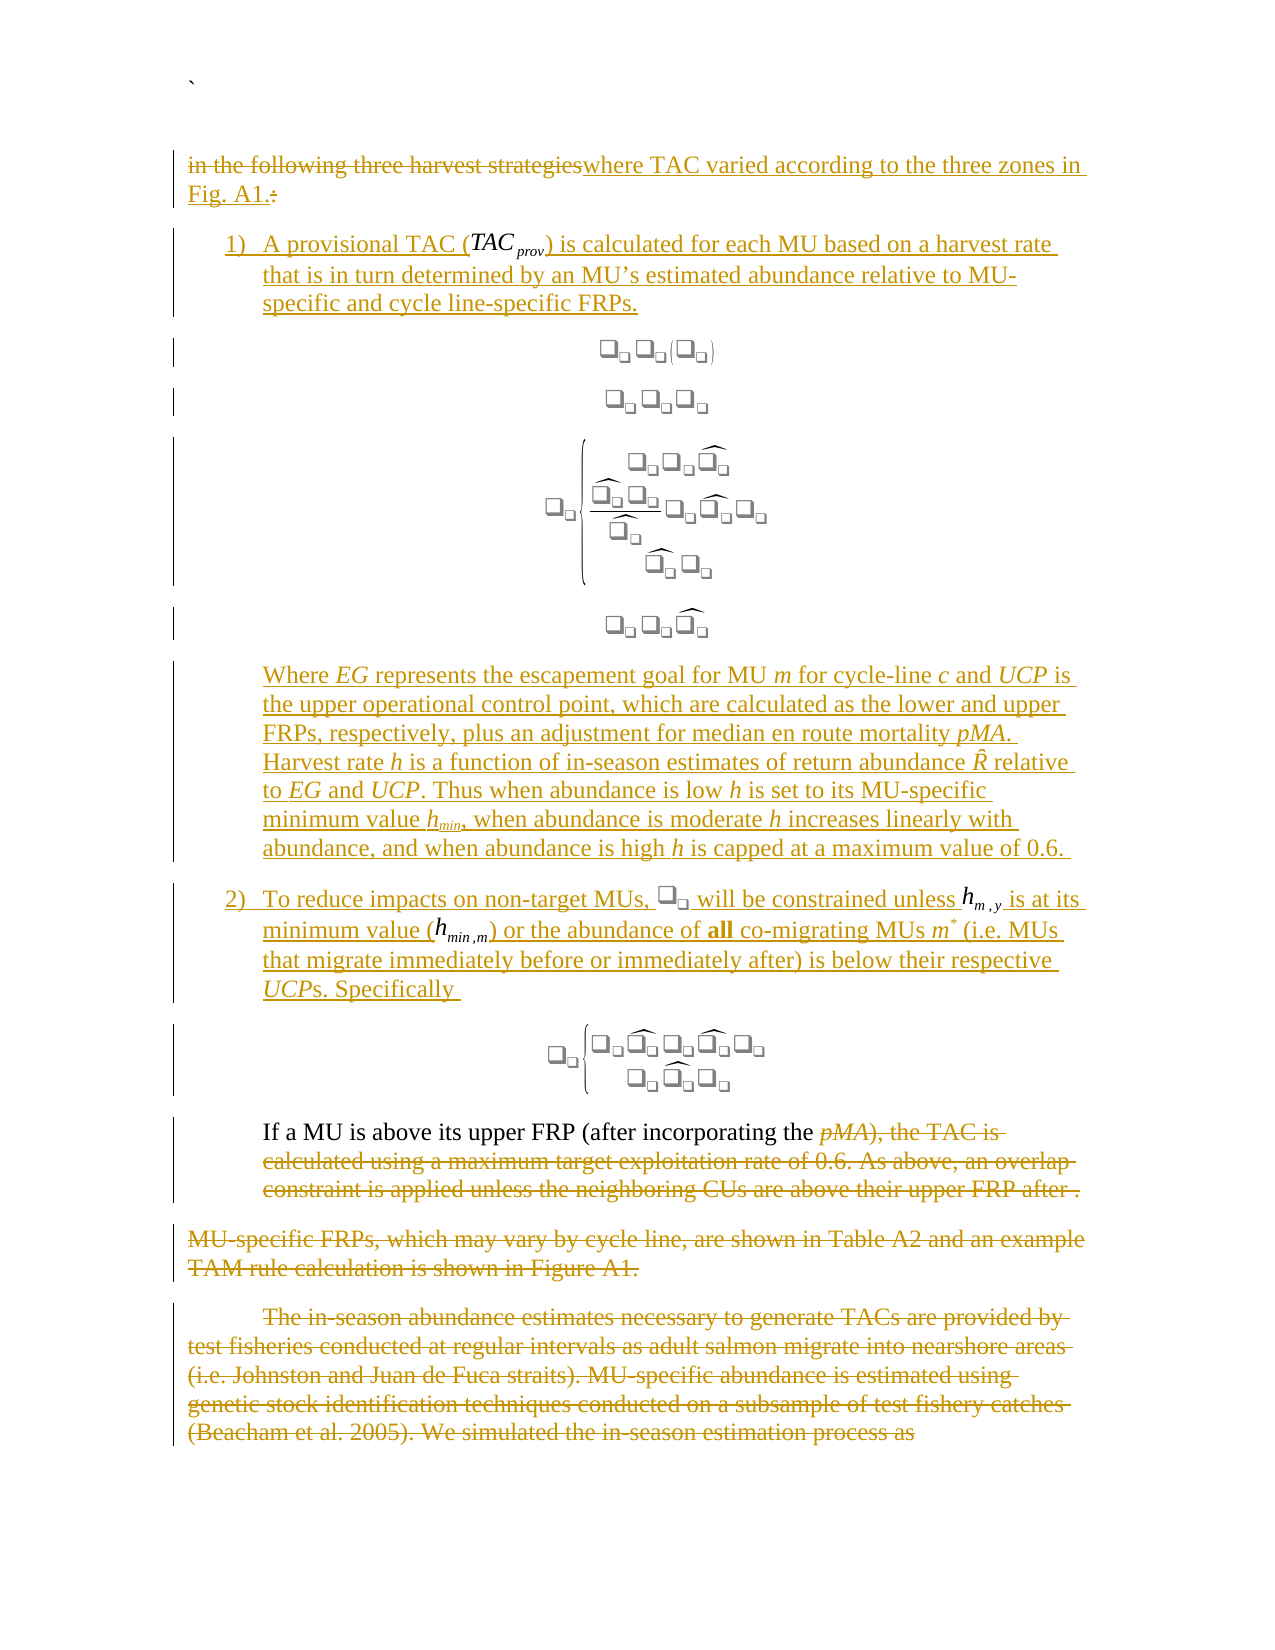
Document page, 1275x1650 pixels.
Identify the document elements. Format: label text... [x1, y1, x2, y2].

text We used a simplified version of the TAM rule to calculate TACs based on in-season estimates of recruit abundance relative to two FRPs, [187, 150, 1087, 207]
